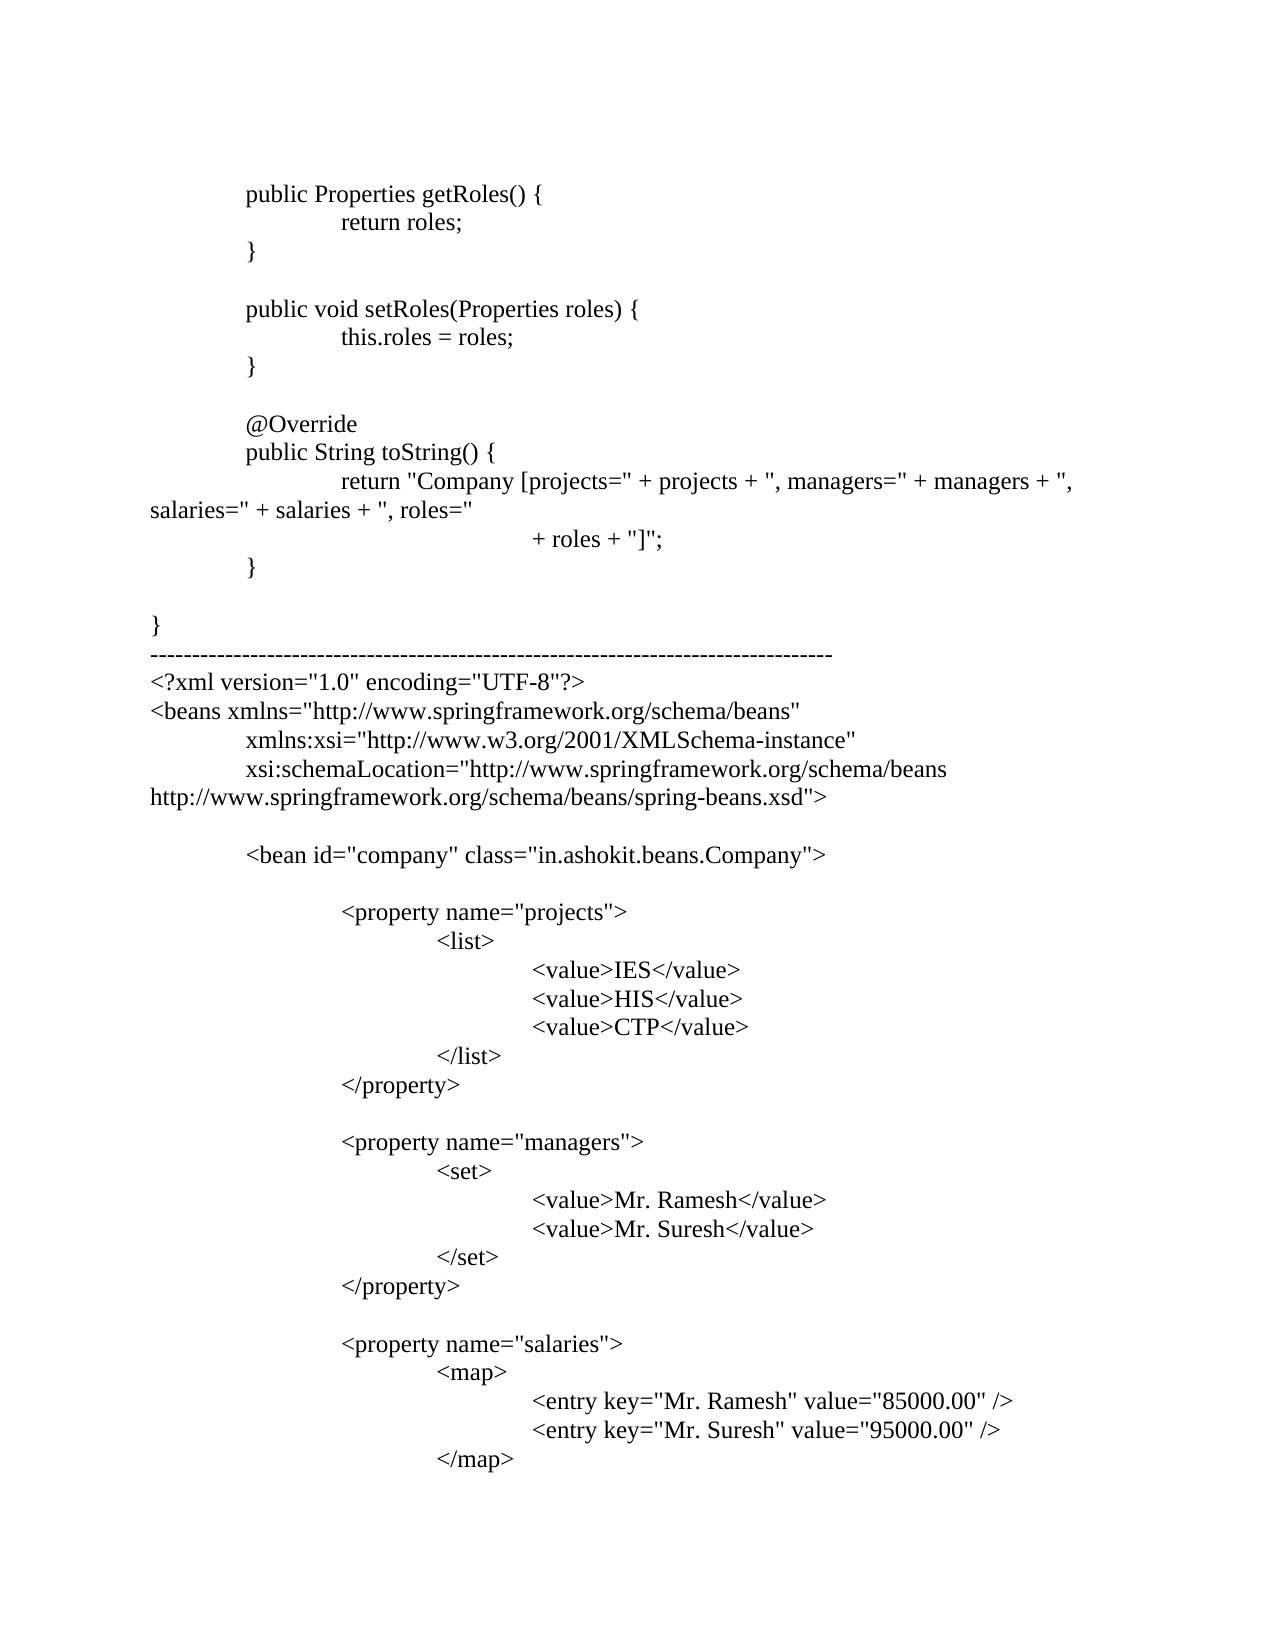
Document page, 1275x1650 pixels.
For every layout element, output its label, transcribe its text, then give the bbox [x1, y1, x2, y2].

text ---------------------------------------------------------------------------------- [150, 639, 1125, 667]
text @Override [150, 409, 1125, 437]
text } [150, 236, 1125, 265]
text <beans xmlns="http://www.springframework.org/schema/beans" [150, 696, 1125, 725]
text </map> [150, 1444, 1125, 1472]
text } [150, 552, 1125, 581]
text </list> [150, 1041, 1125, 1070]
text xsi:schemaLocation="http://www.springframework.org/schema/beans http://www.springframework.org/schema/beans/spring-beans.xsd"> [150, 754, 1125, 811]
text <property name="projects"> [150, 897, 1125, 926]
text } [150, 351, 1125, 380]
text <bean id="company" class="in.ashokit.beans.Company"> [150, 840, 1125, 869]
text return "Company [projects=" + projects + ", managers=" + managers + ", salaries=" + salaries + ", roles=" [150, 466, 1125, 524]
text <property name="salaries"> [150, 1329, 1125, 1357]
text <map> [150, 1357, 1125, 1386]
text </set> [150, 1242, 1125, 1271]
text return roles; [150, 207, 1125, 236]
text <entry key="Mr. Ramesh" value="85000.00" /> [150, 1386, 1125, 1415]
text public void setRoles(Properties roles) { [150, 294, 1125, 322]
text <value>Mr. Ramesh</value> [150, 1185, 1125, 1214]
text <value>HIS</value> [150, 984, 1125, 1012]
text } [150, 610, 1125, 639]
text <?xml version="1.0" encoding="UTF-8"?> [150, 667, 1125, 696]
text <value>CTP</value> [150, 1012, 1125, 1041]
text </property> [150, 1070, 1125, 1099]
text public String toString() { [150, 437, 1125, 466]
text <value>IES</value> [150, 955, 1125, 984]
text <value>Mr. Suresh</value> [150, 1214, 1125, 1242]
text <property name="managers"> [150, 1127, 1125, 1156]
text + roles + "]"; [150, 524, 1125, 552]
text <list> [150, 926, 1125, 955]
text <set> [150, 1156, 1125, 1185]
text <entry key="Mr. Suresh" value="95000.00" /> [150, 1415, 1125, 1444]
text this.roles = roles; [150, 322, 1125, 351]
text public Properties getRoles() { [150, 179, 1125, 207]
text </property> [150, 1271, 1125, 1300]
text xmlns:xsi="http://www.w3.org/2001/XMLSchema-instance" [150, 725, 1125, 754]
